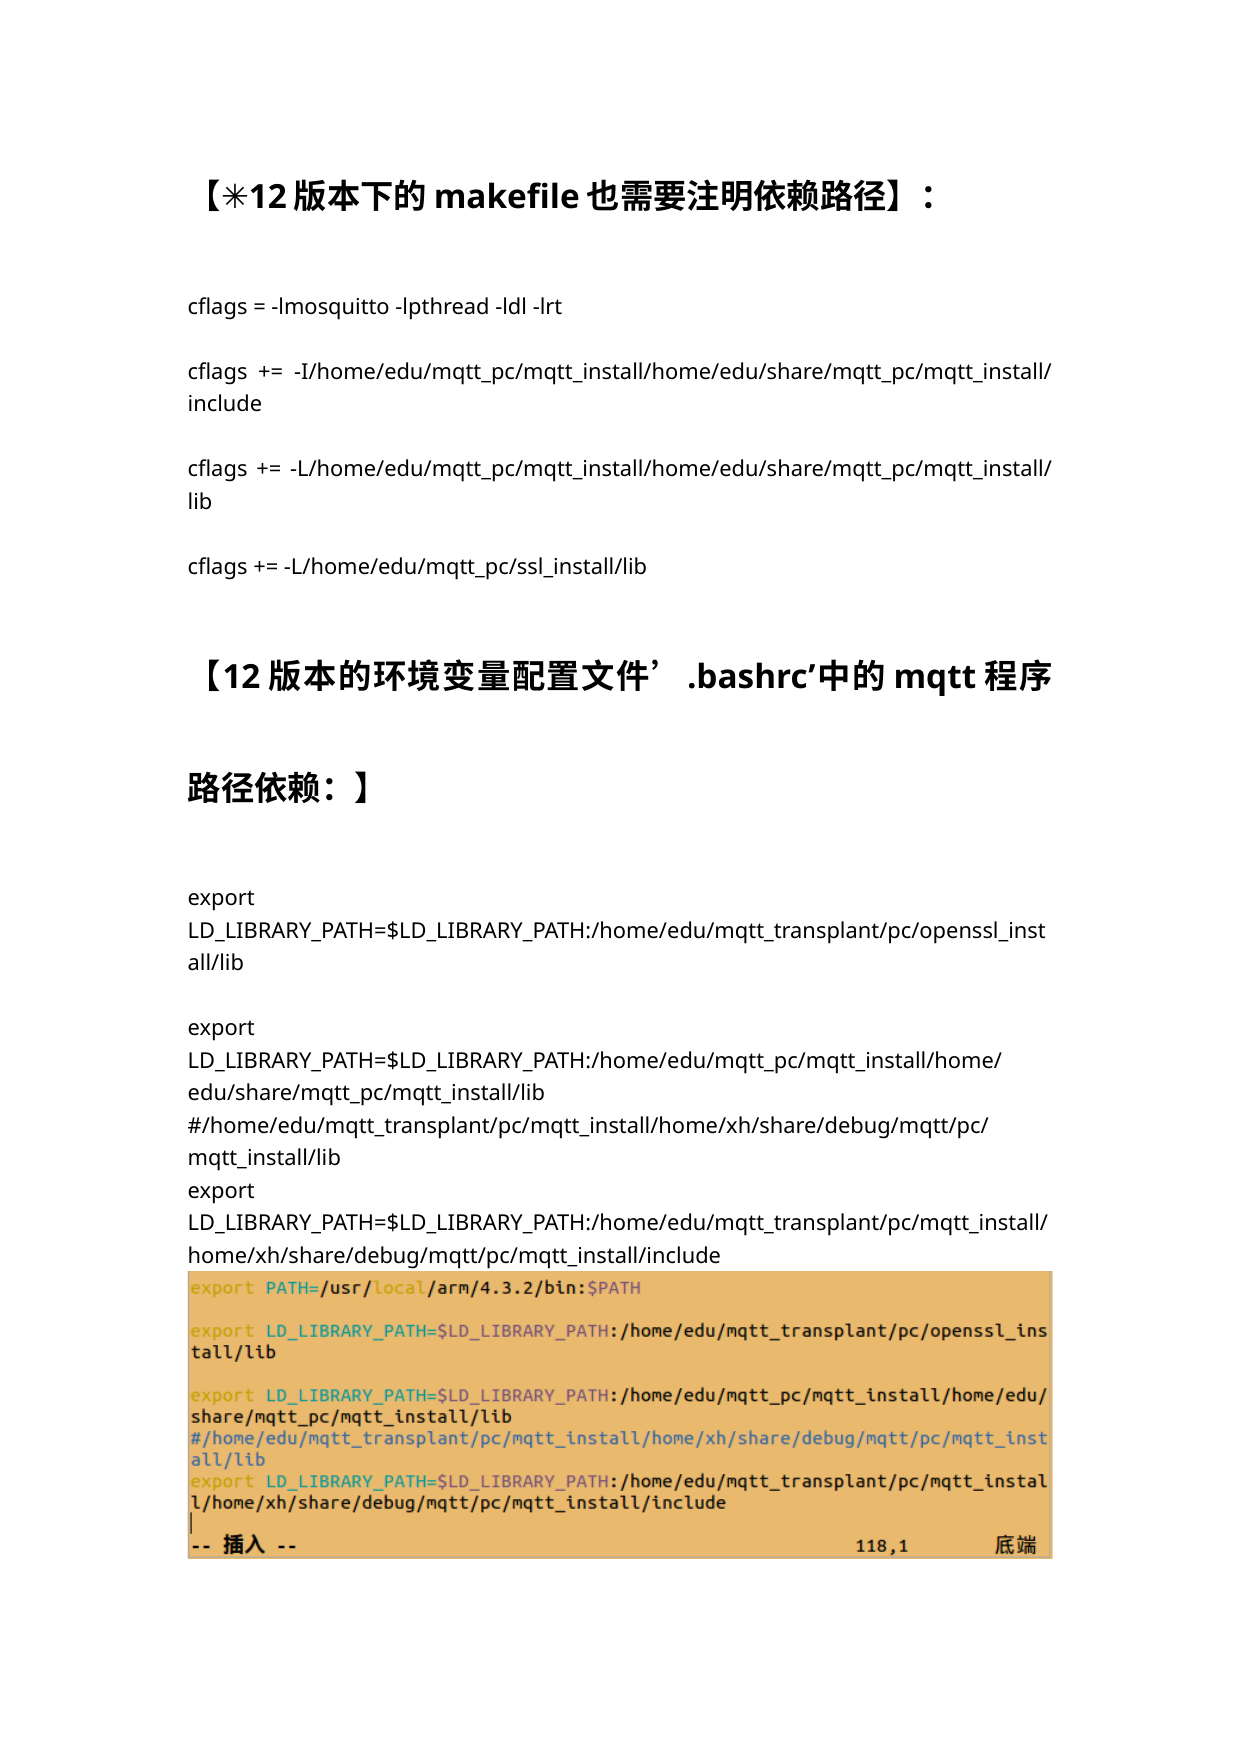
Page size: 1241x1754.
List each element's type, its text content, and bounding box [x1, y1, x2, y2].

text #/home/edu/mqtt_transplant/pc/mqtt_install/home/xh/share/debug/mqtt/pc/mqtt_install/lib [187, 1108, 1053, 1173]
text export LD_LIBRARY_PATH=$LD_LIBRARY_PATH:/home/edu/mqtt_pc/mqtt_install/home/edu/share/mqtt_pc/mqtt_install/lib [187, 1011, 1053, 1108]
text cflags = -lmosquitto -lpthread -ldl -lrt [187, 289, 1053, 322]
picture [187, 1271, 1053, 1559]
text cflags += -I/home/edu/mqtt_pc/mqtt_install/home/edu/share/mqtt_pc/mqtt_install/include [187, 354, 1053, 419]
subtitle 【12版本下的makefile也需要注明依赖路径】： [187, 162, 1053, 227]
text cflags += -L/home/edu/mqtt_pc/ssl_install/lib [187, 549, 1053, 582]
subtitle 【12版本的环境变量配置文件’.bashrc’中的mqtt程序路径依赖：】 [187, 641, 1053, 819]
text export LD_LIBRARY_PATH=$LD_LIBRARY_PATH:/home/edu/mqtt_transplant/pc/openssl_install/lib [187, 881, 1053, 978]
text export LD_LIBRARY_PATH=$LD_LIBRARY_PATH:/home/edu/mqtt_transplant/pc/mqtt_install/home/xh/share/debug/mqtt/pc/mqtt_install/include [187, 1173, 1053, 1271]
text cflags += -L/home/edu/mqtt_pc/mqtt_install/home/edu/share/mqtt_pc/mqtt_install/lib [187, 452, 1053, 517]
